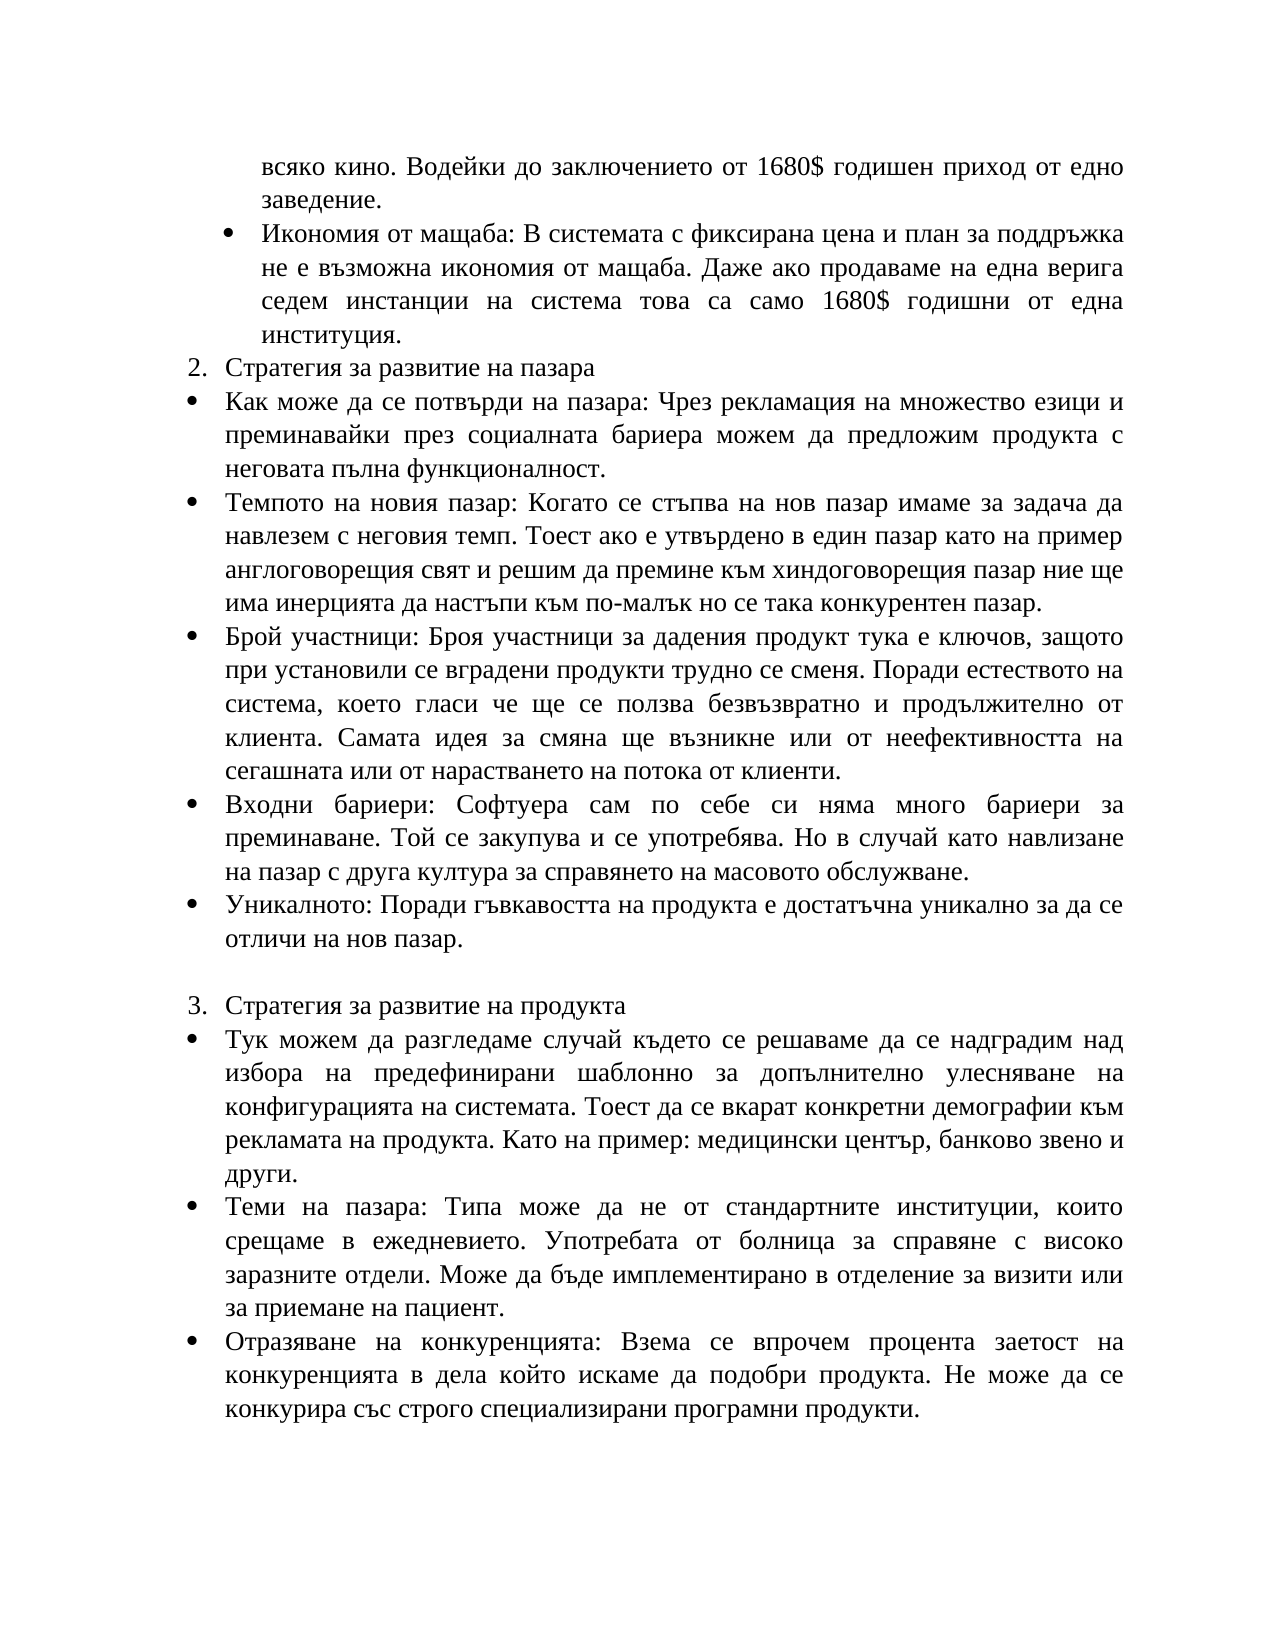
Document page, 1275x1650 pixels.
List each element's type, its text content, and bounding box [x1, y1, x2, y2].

list Теми на пазара: Типа може да не от стандартните институции, които срещаме в ежедневието. Употребата от болница за справяне с високо заразните отдели. Може да бъде имплементирано в отделение за визити или за приемане на пациент. [187, 1191, 1125, 1322]
list Как може да се потвърди на пазара: Чрез рекламация на множество езици и преминавайки през социалната бариера можем да предложим продукта с неговата пълна функционалност. [187, 385, 1125, 483]
list Уникалното: Поради гъвкавостта на продукта е достатъчна уникално за да се отличи на нов пазар. [187, 888, 1125, 953]
list Отразяване на конкуренцията: Взема се впрочем процента заетост на конкуренцията в дела който искаме да подобри продукта. Не може да се конкурира със строго специализирани програмни продукти. [187, 1325, 1125, 1423]
list Стратегия за развитие на продукта [187, 989, 1125, 1020]
list Икономия от мащаба: В системата с фиксирана цена и план за поддръжка не е възможна икономия от мащаба. Даже ако продаваме на една верига седем инстанции на система това са само 1680$ годишни от една институция. [224, 217, 1125, 349]
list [224, 150, 1125, 215]
list Стратегия за развитие на пазара [187, 351, 1125, 382]
list Входни бариери: Софтуера сам по себе си няма много бариери за преминаване. Той се закупува и се употребява. Но в случай като навлизане на пазар с друга култура за справянето на масовото обслужване. [187, 788, 1125, 886]
list Тук можем да разгледаме случай където се решаваме да се надградим над избора на предефинирани шаблонно за допълнително улесняване на конфигурацията на системата. Тоест да се вкарат конкретни демографии към рекламата на продукта. Като на пример: медицински център, банково звено и други. [187, 1023, 1125, 1188]
list Темпото на новия пазар: Когато се стъпва на нов пазар имаме за задача да навлезем с неговия темп. Тоест ако е утвърдено в един пазар като на пример англоговорещия свят и решим да премине към хиндоговорещия пазар ние ще има инерцията да настъпи към по-малък но се така конкурентен пазар. [187, 486, 1125, 617]
list Брой участници: Броя участници за дадения продукт тука е ключов, защото при установили се вградени продукти трудно се сменя. Поради естеството на система, което гласи че ще се ползва безвъзвратно и продължително от клиента. Самата идея за смяна ще възникне или от неефективността на сегашната или от нарастването на потока от клиенти. [187, 620, 1125, 785]
